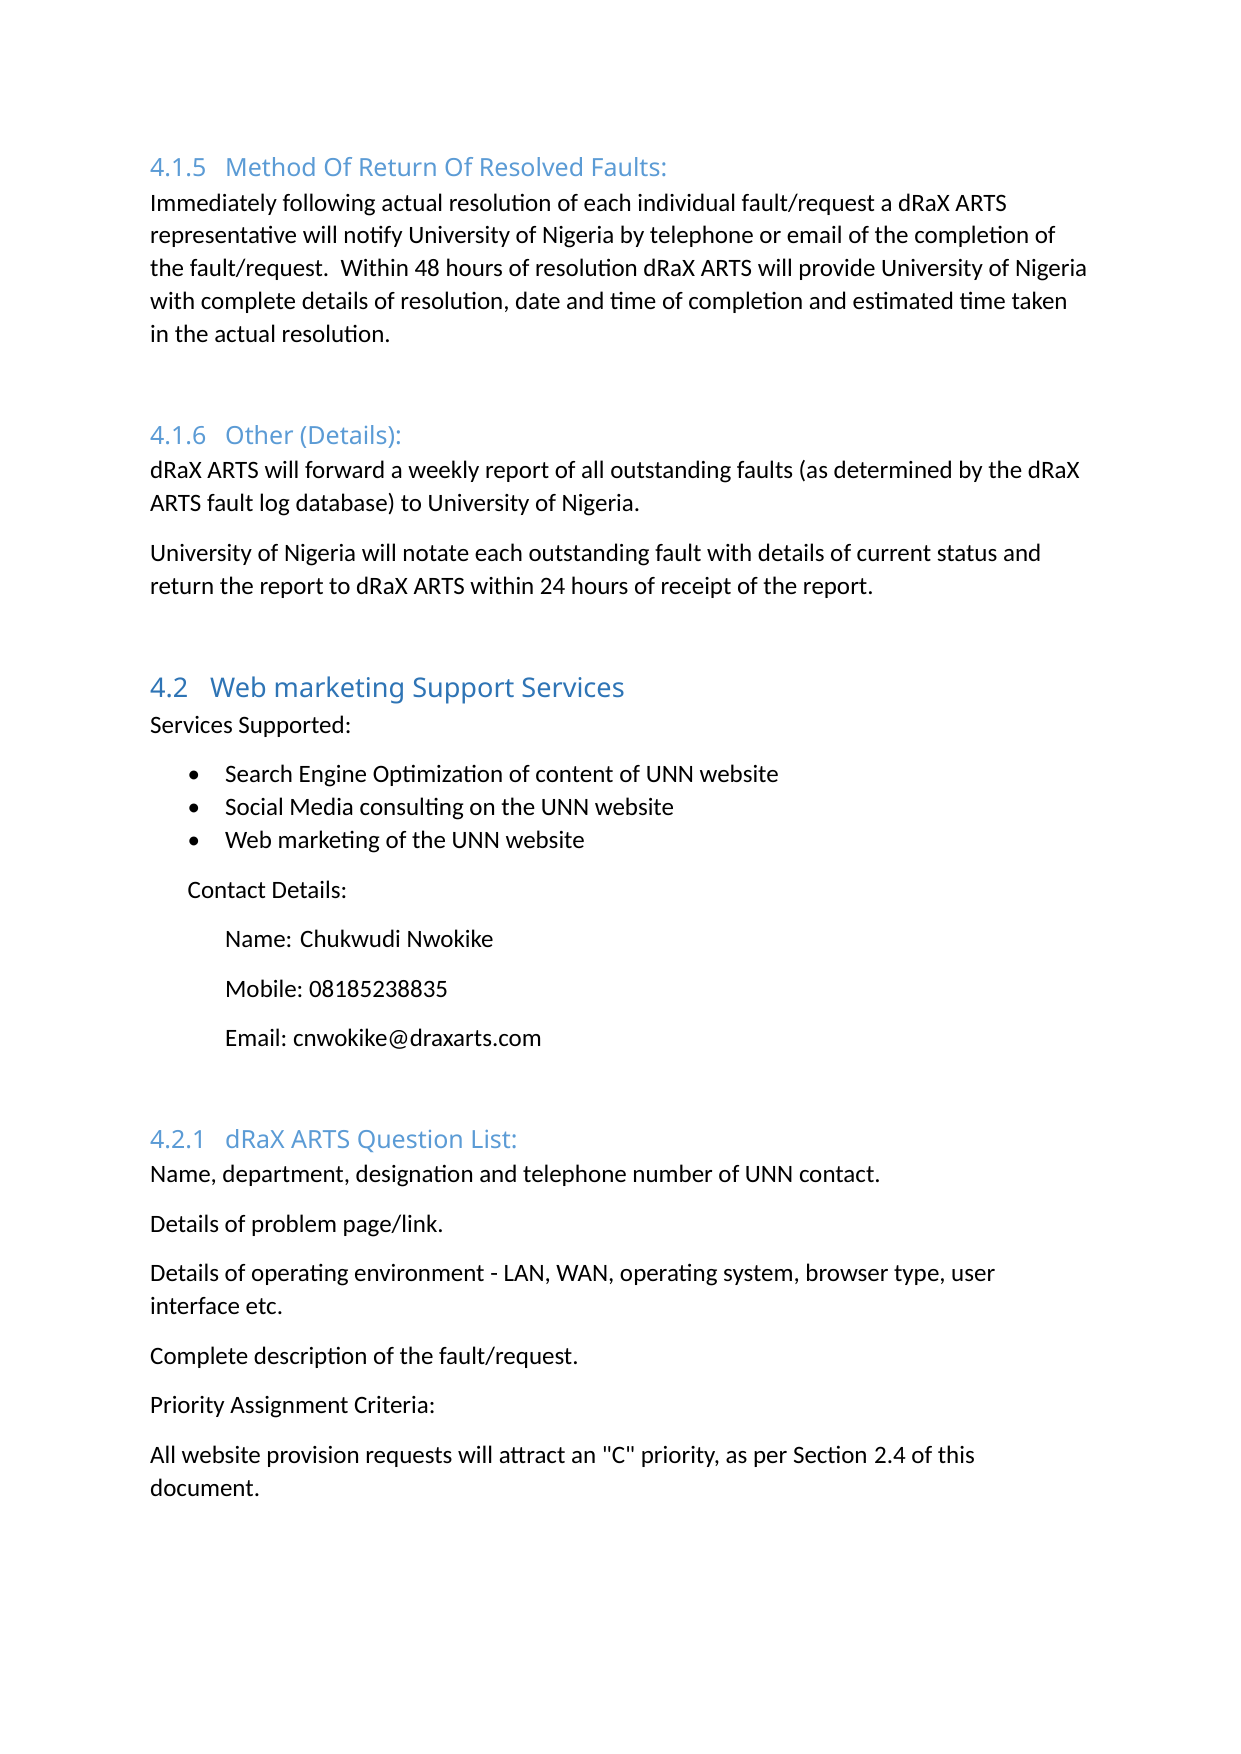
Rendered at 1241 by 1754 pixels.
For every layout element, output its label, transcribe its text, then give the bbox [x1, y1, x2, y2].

list Social Media consulting on the UNN website [187, 791, 1090, 822]
text Details of operating environment - LAN, WAN, operating system, browser type, user interface etc. [150, 1258, 1090, 1321]
text Services Supported: [150, 709, 1090, 739]
subtitle Other (Details): [150, 418, 1090, 452]
list Search Engine Optimization of content of UNN website [187, 758, 1090, 789]
text Name: Chukwudi Nwokike [225, 923, 1090, 954]
text Immediately following actual resolution of each individual fault/request a dRaX ARTS representative will notify University of Nigeria by telephone or email of the completion of the fault/request. Within 48 hours of resolution dRaX ARTS will provide University of Nigeria with complete details of resolution, date and time of completion and estimated time taken in the actual resolution. [150, 187, 1090, 349]
subtitle dRaX ARTS Question List: [150, 1122, 1090, 1156]
text University of Nigeria will notate each outstanding fault with details of current status and return the report to dRaX ARTS within 24 hours of receipt of the report. [150, 537, 1090, 600]
subtitle Method Of Return Of Resolved Faults: [150, 150, 1090, 184]
text Priority Assignment Criteria: [150, 1390, 1090, 1420]
text Contact Details: [187, 874, 1090, 904]
text dRaX ARTS will forward a weekly report of all outstanding faults (as determined by the dRaX ARTS fault log database) to University of Nigeria. [150, 454, 1090, 518]
text Mobile: 08185238835 [150, 973, 1090, 1003]
text Email: cnwokike@draxarts.com [150, 1022, 1090, 1053]
text Details of problem page/link. [150, 1208, 1090, 1238]
text All website provision requests will attract an "C" priority, as per Section 2.4 of this document. [150, 1439, 1090, 1503]
list Web marketing of the UNN website [187, 824, 1090, 855]
subtitle Web marketing Support Services [150, 669, 1090, 706]
text Complete description of the fault/request. [150, 1340, 1090, 1371]
text Name, department, designation and telephone number of UNN contact. [150, 1158, 1090, 1189]
